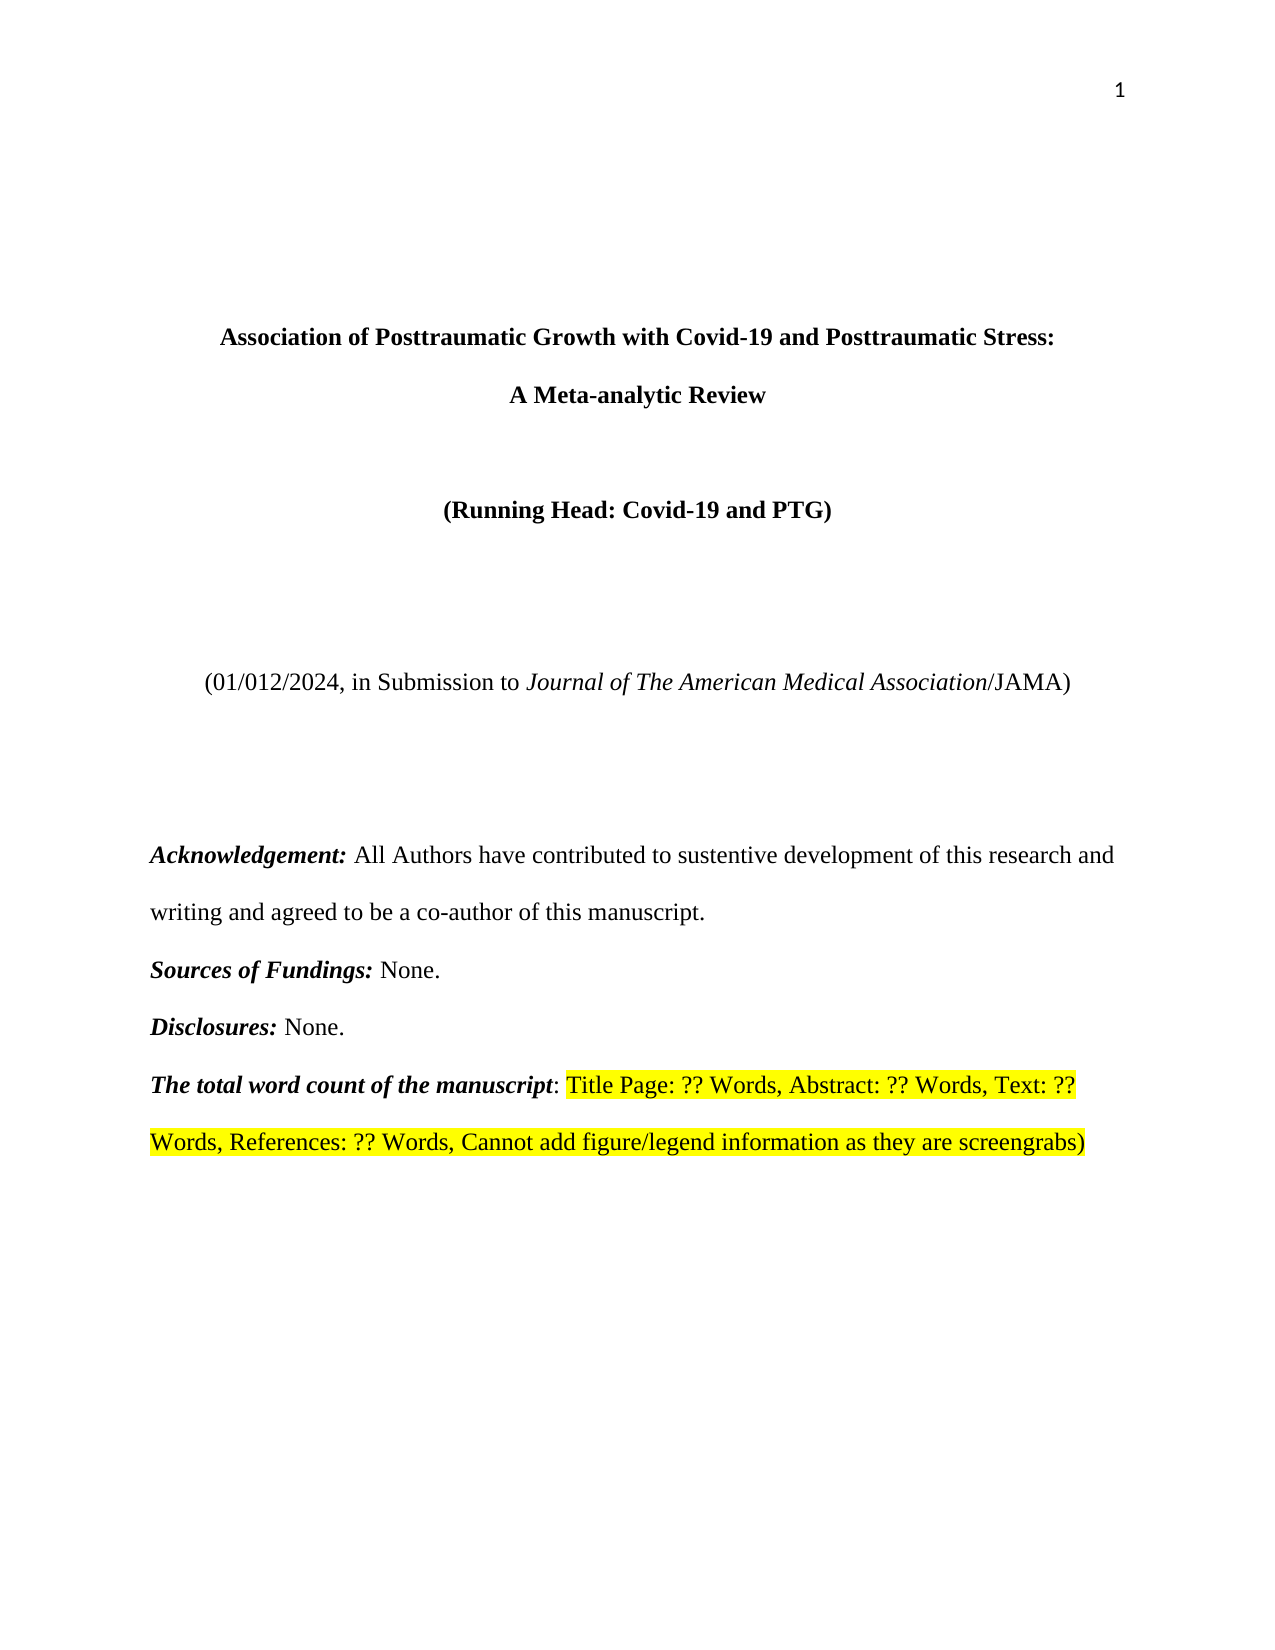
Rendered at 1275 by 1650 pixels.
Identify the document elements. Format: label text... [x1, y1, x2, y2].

text A Meta-analytic Review [150, 380, 1125, 409]
text (01/012/2024, in Submission to Journal of The American Medical Association/JAMA) [150, 667, 1125, 696]
text (Running Head: Covid-19 and PTG) [150, 495, 1125, 524]
text Disclosures: None. [150, 1012, 1125, 1041]
text Acknowledgement: All Authors have contributed to sustentive development of this research and writing and agreed to be a co-author of this manuscript. [150, 840, 1125, 926]
text Sources of Fundings: None. [150, 955, 1125, 984]
text Association of Posttraumatic Growth with Covid-19 and Posttraumatic Stress: [150, 322, 1125, 351]
text The total word count of the manuscript: Title Page: ?? Words, Abstract: ?? Words, Text: ?? Words, References: ?? Words, Cannot add figure/legend information as they are screengrabs) [150, 1070, 1125, 1156]
